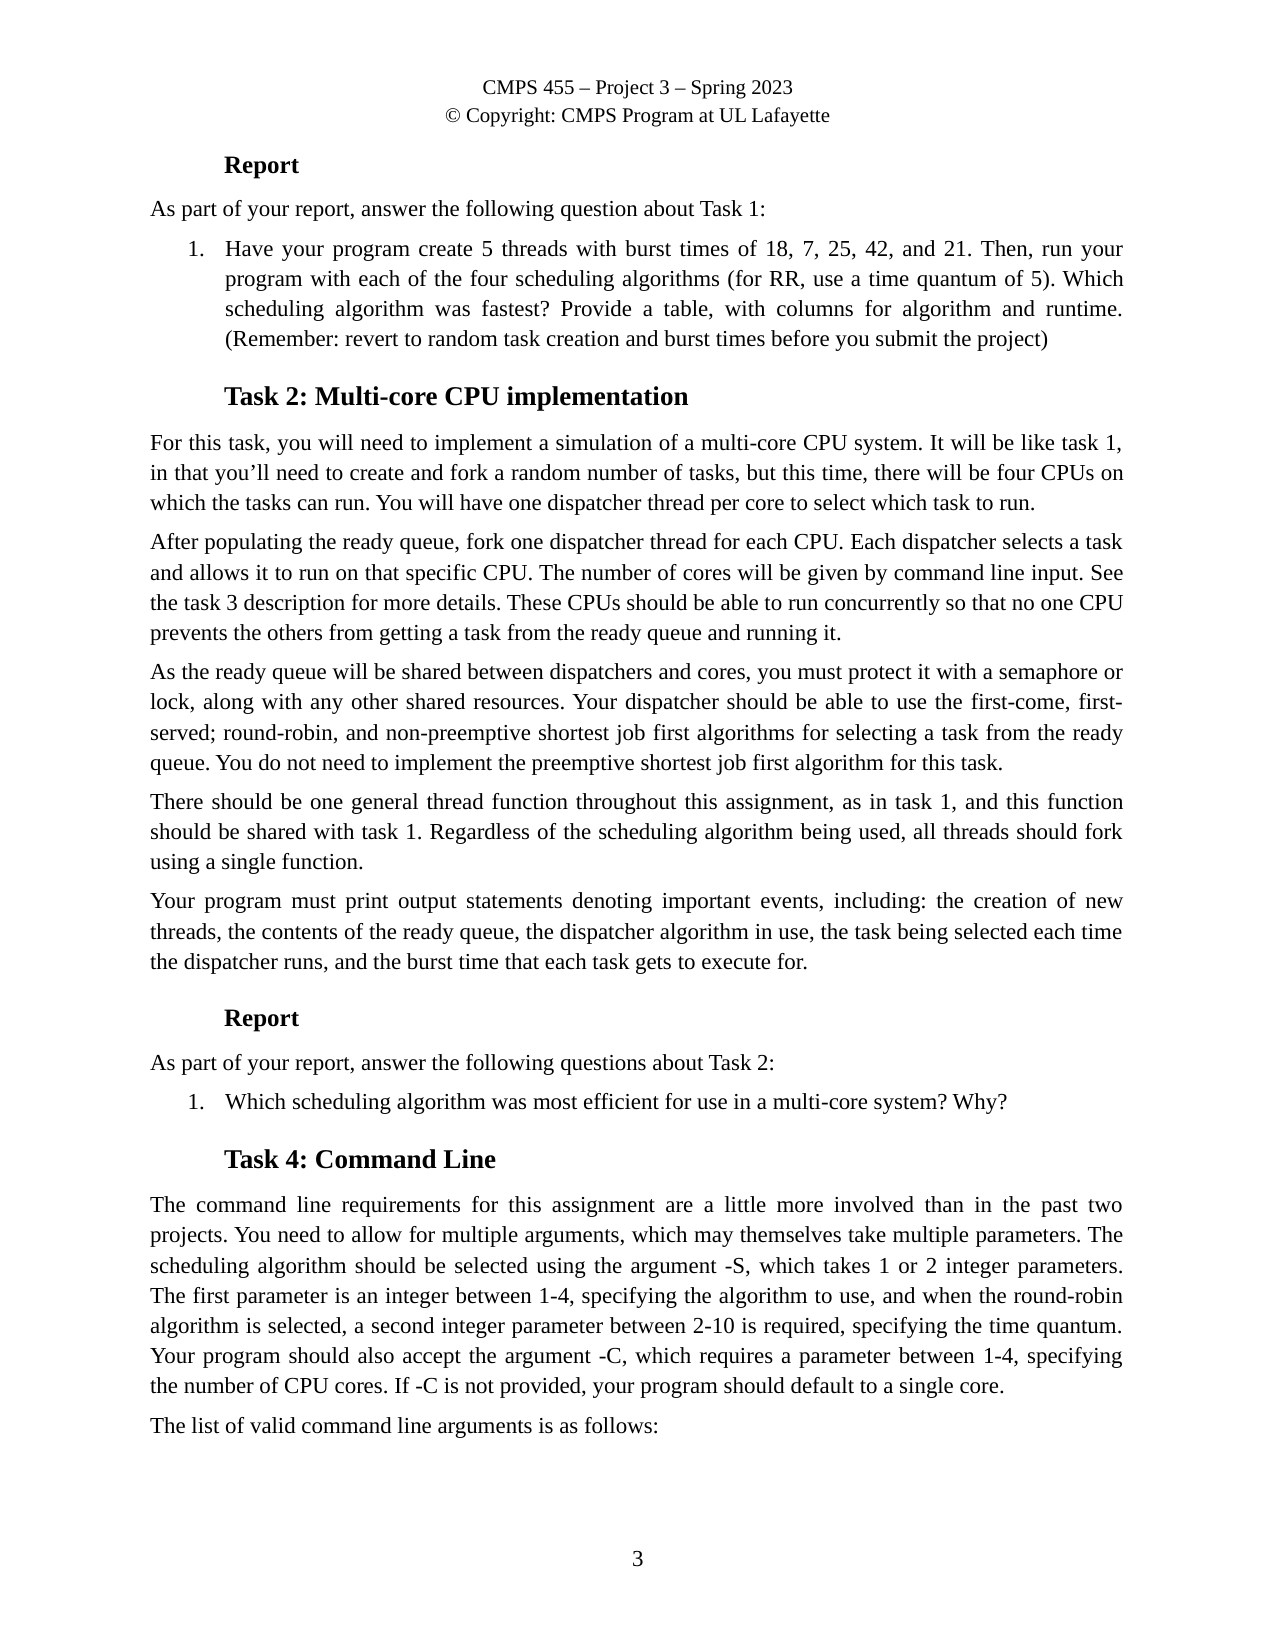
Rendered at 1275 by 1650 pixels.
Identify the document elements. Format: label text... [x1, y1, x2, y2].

list Have your program create 5 threads with burst times of 18, 7, 25, 42, and 21. Then, run your program with each of the four scheduling algorithms (for RR, use a time quantum of 5). Which scheduling algorithm was fastest? Provide a table, with columns for algorithm and runtime. (Remember: revert to random task creation and burst times before you submit the project) [187, 235, 1125, 352]
text The command line requirements for this assignment are a little more involved than in the past two projects. You need to allow for multiple arguments, which may themselves take multiple parameters. The scheduling algorithm should be selected using the argument -S, which takes 1 or 2 integer parameters. The first parameter is an integer between 1-4, specifying the algorithm to use, and when the round-robin algorithm is selected, a second integer parameter between 2-10 is required, specifying the time quantum. Your program should also accept the argument -C, which requires a parameter between 1-4, specifying the number of CPU cores. If -C is not provided, your program should default to a single core. [150, 1191, 1125, 1399]
text As part of your report, answer the following question about Task 1: [150, 196, 1125, 222]
subtitle Task 4: Command Line [150, 1143, 1125, 1174]
text There should be one general thread function throughout this assignment, as in task 1, and this function should be shared with task 1. Regardless of the scheduling algorithm being used, all threads should fork using a single function. [150, 788, 1125, 875]
subtitle Report [150, 150, 1125, 179]
text The list of valid command line arguments is as follows: [150, 1412, 1125, 1438]
text Your program must print output statements denoting important events, including: the creation of new threads, the contents of the ready queue, the dispatcher algorithm in use, the task being selected each time the dispatcher runs, and the burst time that each task gets to execute for. [150, 887, 1125, 974]
text As the ready queue will be shared between dispatchers and cores, you must protect it with a semaphore or lock, along with any other shared resources. Your dispatcher should be able to use the first-come, first-served; round-robin, and non-preemptive shortest job first algorithms for selecting a task from the ready queue. You do not need to implement the preemptive shortest job first algorithm for this task. [150, 658, 1125, 775]
subtitle Task 2: Multi-core CPU implementation [150, 381, 1125, 412]
list Which scheduling algorithm was most efficient for use in a multi-core system? Why? [187, 1088, 1125, 1114]
text After populating the ready queue, fork one dispatcher thread for each CPU. Each dispatcher selects a task and allows it to run on that specific CPU. The number of cores will be given by command line input. See the task 3 description for more details. These CPUs should be able to run concurrently so that no one CPU prevents the others from getting a task from the ready queue and running it. [150, 528, 1125, 645]
text As part of your report, answer the following questions about Task 2: [150, 1049, 1125, 1075]
subtitle Report [150, 1003, 1125, 1032]
text For this task, you will need to implement a simulation of a multi-core CPU system. It will be like task 1, in that you’ll need to create and fork a random number of tasks, but this time, there will be four CPUs on which the tasks can run. You will have one dispatcher thread per core to select which task to run. [150, 429, 1125, 516]
